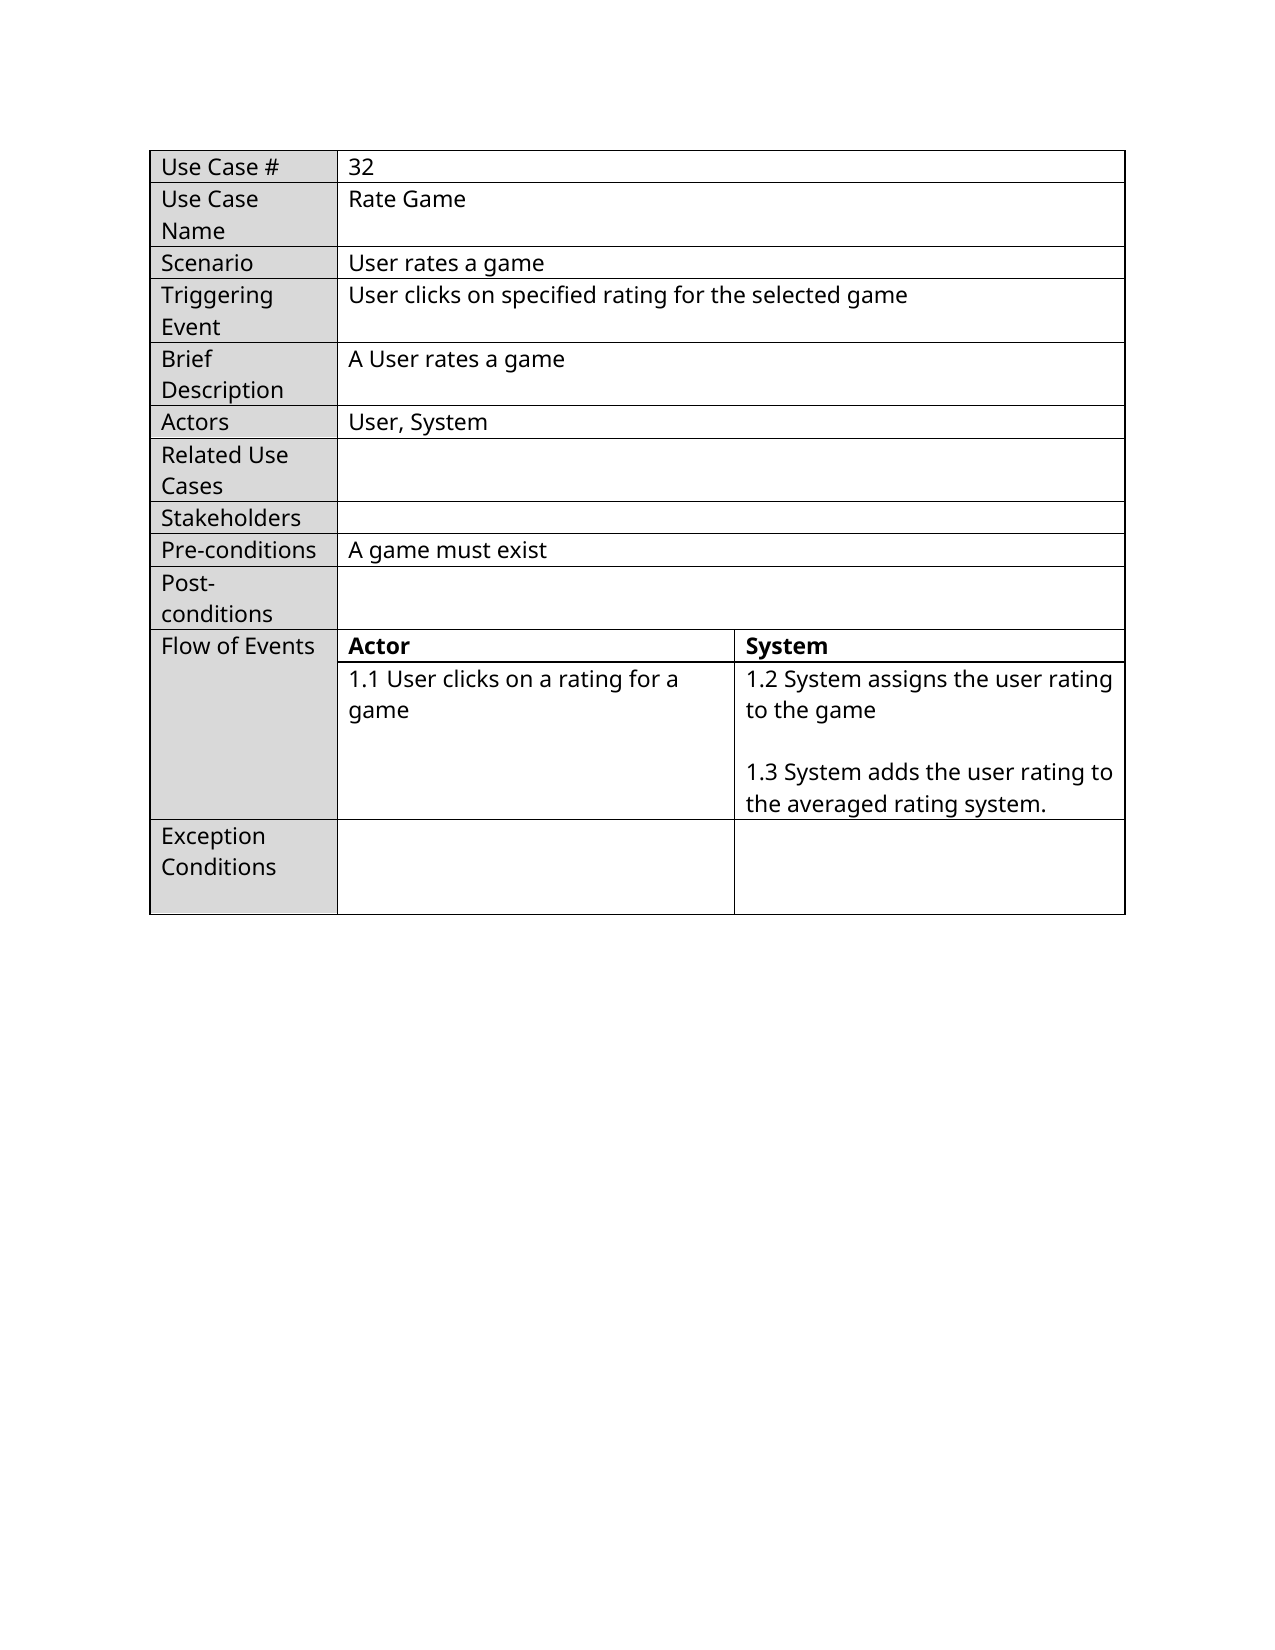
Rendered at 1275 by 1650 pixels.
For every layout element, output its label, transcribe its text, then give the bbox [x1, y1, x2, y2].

table_cell User clicks on specified rating for the selected game [338, 279, 1124, 342]
table_cell Flow of Events [151, 630, 337, 819]
table_cell Exception Conditions [151, 820, 337, 913]
table_cell [338, 567, 1124, 629]
table_cell [338, 820, 734, 913]
table_cell Post-conditions [151, 567, 337, 629]
table_cell System [735, 630, 1124, 661]
table_cell 1.2 System assigns the user rating to the game 1.3 System adds the user rating to the averaged rating system. [735, 663, 1124, 819]
table_cell Actor [338, 630, 734, 661]
table_cell Rate Game [338, 183, 1124, 246]
table_cell A User rates a game [338, 343, 1124, 405]
table_cell Related Use Cases [151, 439, 337, 501]
table_cell 1.1 User clicks on a rating for a game [338, 663, 734, 819]
table_cell User, System [338, 406, 1124, 437]
table_cell Actors [151, 406, 337, 437]
table_cell [735, 820, 1124, 913]
table_cell Triggering Event [151, 279, 337, 342]
table_cell Use Case Name [151, 183, 337, 246]
table_cell A game must exist [338, 534, 1124, 566]
table_header 32 [338, 151, 1124, 182]
table_cell [338, 439, 1124, 501]
table_cell [338, 502, 1124, 533]
table_cell Scenario [151, 247, 337, 278]
table_header Use Case # [151, 151, 337, 182]
table_cell Brief Description [151, 343, 337, 405]
table_cell Stakeholders [151, 502, 337, 533]
table_cell User rates a game [338, 247, 1124, 278]
table_cell Pre-conditions [151, 534, 337, 566]
